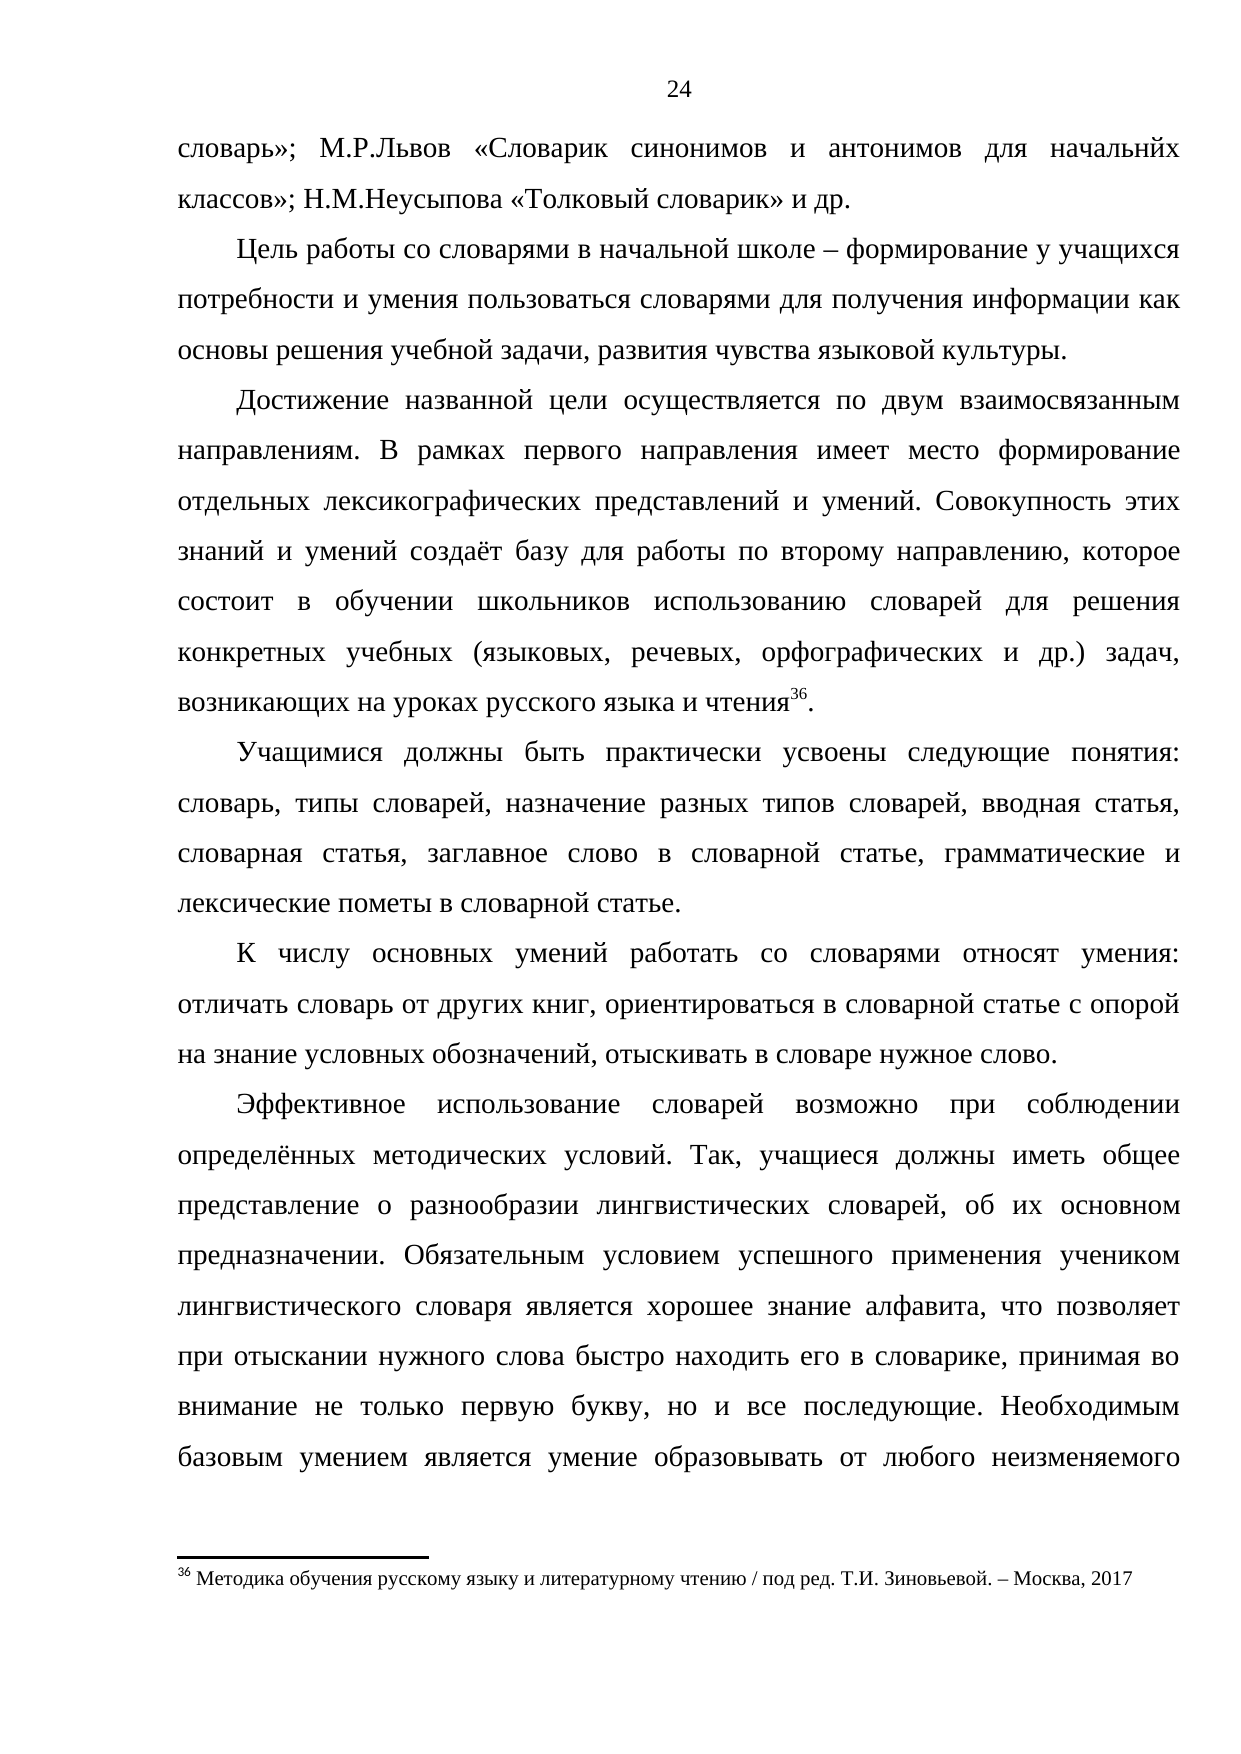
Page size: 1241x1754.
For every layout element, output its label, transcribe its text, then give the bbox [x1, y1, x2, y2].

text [177, 1087, 1181, 1472]
text К числу основных умений работать со словарями относят умения: отличать словарь от других книг, ориентироваться в словарной статье с опорой на знание условных обозначений, отыскивать в словаре нужное слово. [177, 936, 1181, 1070]
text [177, 131, 1181, 214]
text Достижение названной цели осуществляется по двум взаимосвязанным направлениям. В рамках первого направления имеет место формирование отдельных лексикографических представлений и умений. Совокупность этих знаний и умений создаёт базу для работы по второму направлению, которое состоит в обучении школьников использованию словарей для решения конкретных учебных (языковых, речевых, орфографических и др.) задач, возникающих на уроках русского языка и чтения. [177, 382, 1181, 718]
text Учащимися должны быть практически усвоены следующие понятия: словарь, типы словарей, назначение разных типов словарей, вводная статья, словарная статья, заглавное слово в словарной статье, грамматические и лексические пометы в словарной статье. [177, 734, 1181, 919]
text Цель работы со словарями в начальной школе – формирование у учащихся потребности и умения пользоваться словарями для получения информации как основы решения учебной задачи, развития чувства языковой культуры. [177, 231, 1181, 365]
